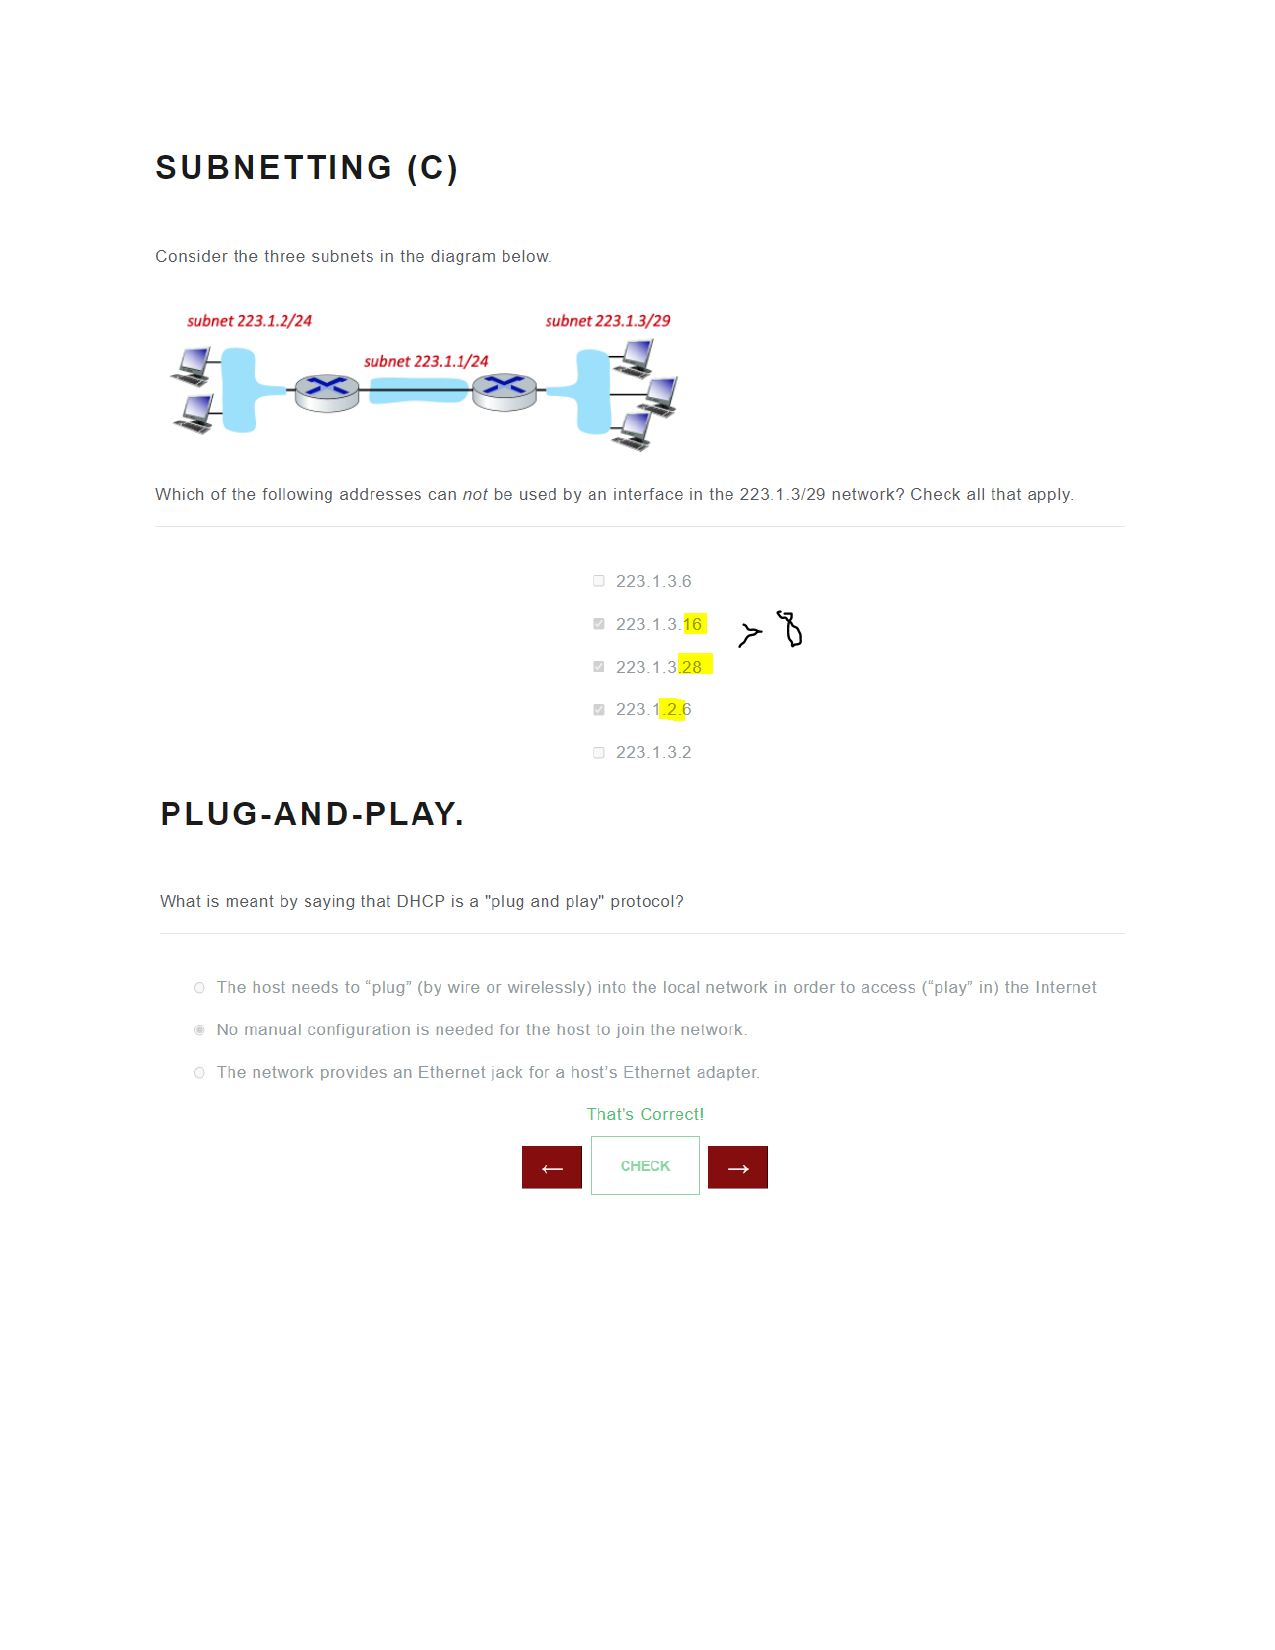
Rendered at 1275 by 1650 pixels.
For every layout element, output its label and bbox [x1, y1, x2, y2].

picture [150, 150, 1125, 783]
picture [150, 785, 1125, 1215]
